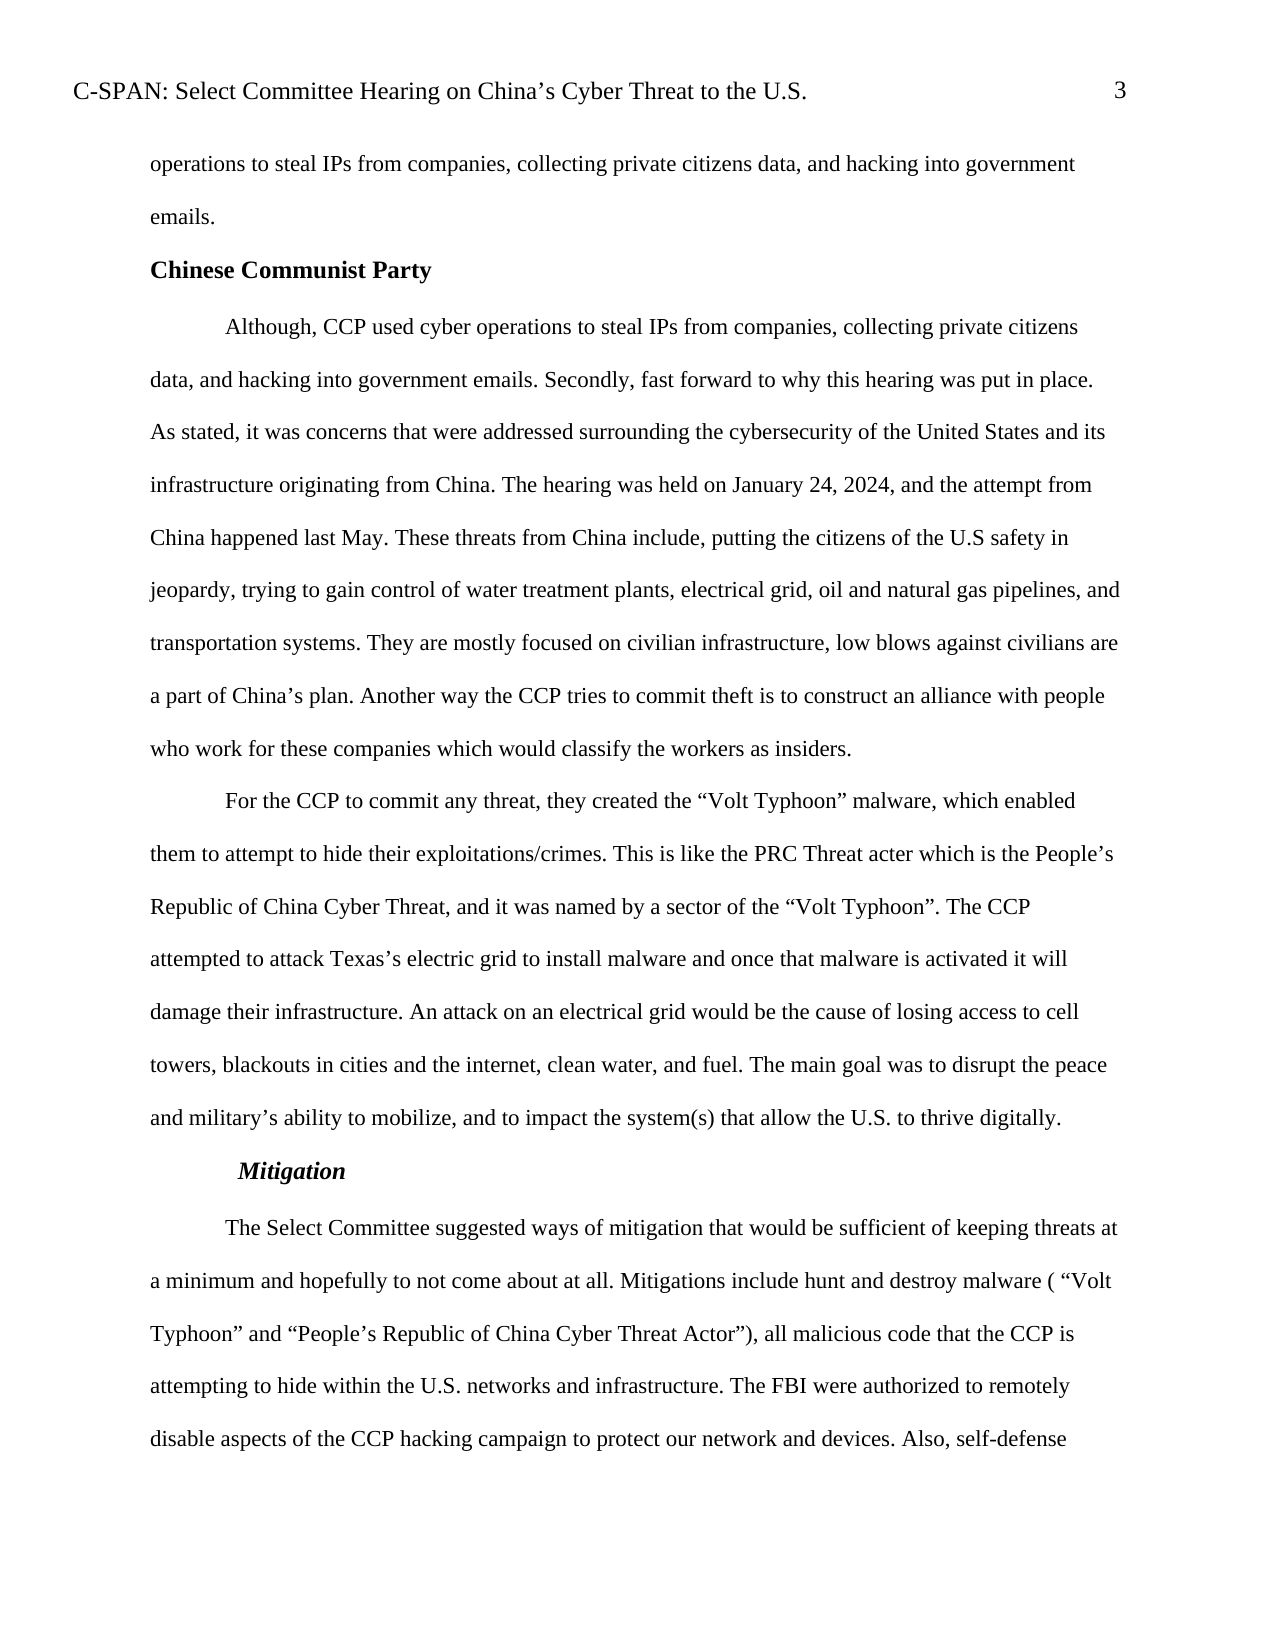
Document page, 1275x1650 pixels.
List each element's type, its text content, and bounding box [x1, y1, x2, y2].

text For the CCP to commit any threat, they created the “Volt Typhoon” malware, which enabled them to attempt to hide their exploitations/crimes. This is like the PRC Threat acter which is the People’s Republic of China Cyber Threat, and it was named by a sector of the “Volt Typhoon”. The CCP attempted to attack Texas’s electric grid to install malware and once that malware is activated it will damage their infrastructure. An attack on an electrical grid would be the cause of losing access to cell towers, blackouts in cities and the internet, clean water, and fuel. The main goal was to disrupt the peace and military’s ability to mobilize, and to impact the system(s) that allow the U.S. to thrive digitally. [150, 787, 1125, 1130]
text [150, 1214, 1125, 1451]
text Although, CCP used cyber operations to steal IPs from companies, collecting private citizens data, and hacking into government emails. Secondly, fast forward to why this hearing was put in place. As stated, it was concerns that were addressed surrounding the cybersecurity of the United States and its infrastructure originating from China. The hearing was held on January 24, 2024, and the attempt from China happened last May. These threats from China include, putting the citizens of the U.S safety in jeopardy, trying to gain control of water treatment plants, electrical grid, oil and natural gas pipelines, and transportation systems. They are mostly focused on civilian infrastructure, low blows against civilians are a part of China’s plan. Another way the CCP tries to commit theft is to construct an alliance with people who work for these companies which would classify the workers as insiders. [150, 313, 1125, 761]
text Mitigation [238, 1156, 1125, 1185]
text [150, 150, 1125, 229]
text Chinese Communist Party [150, 255, 1125, 284]
